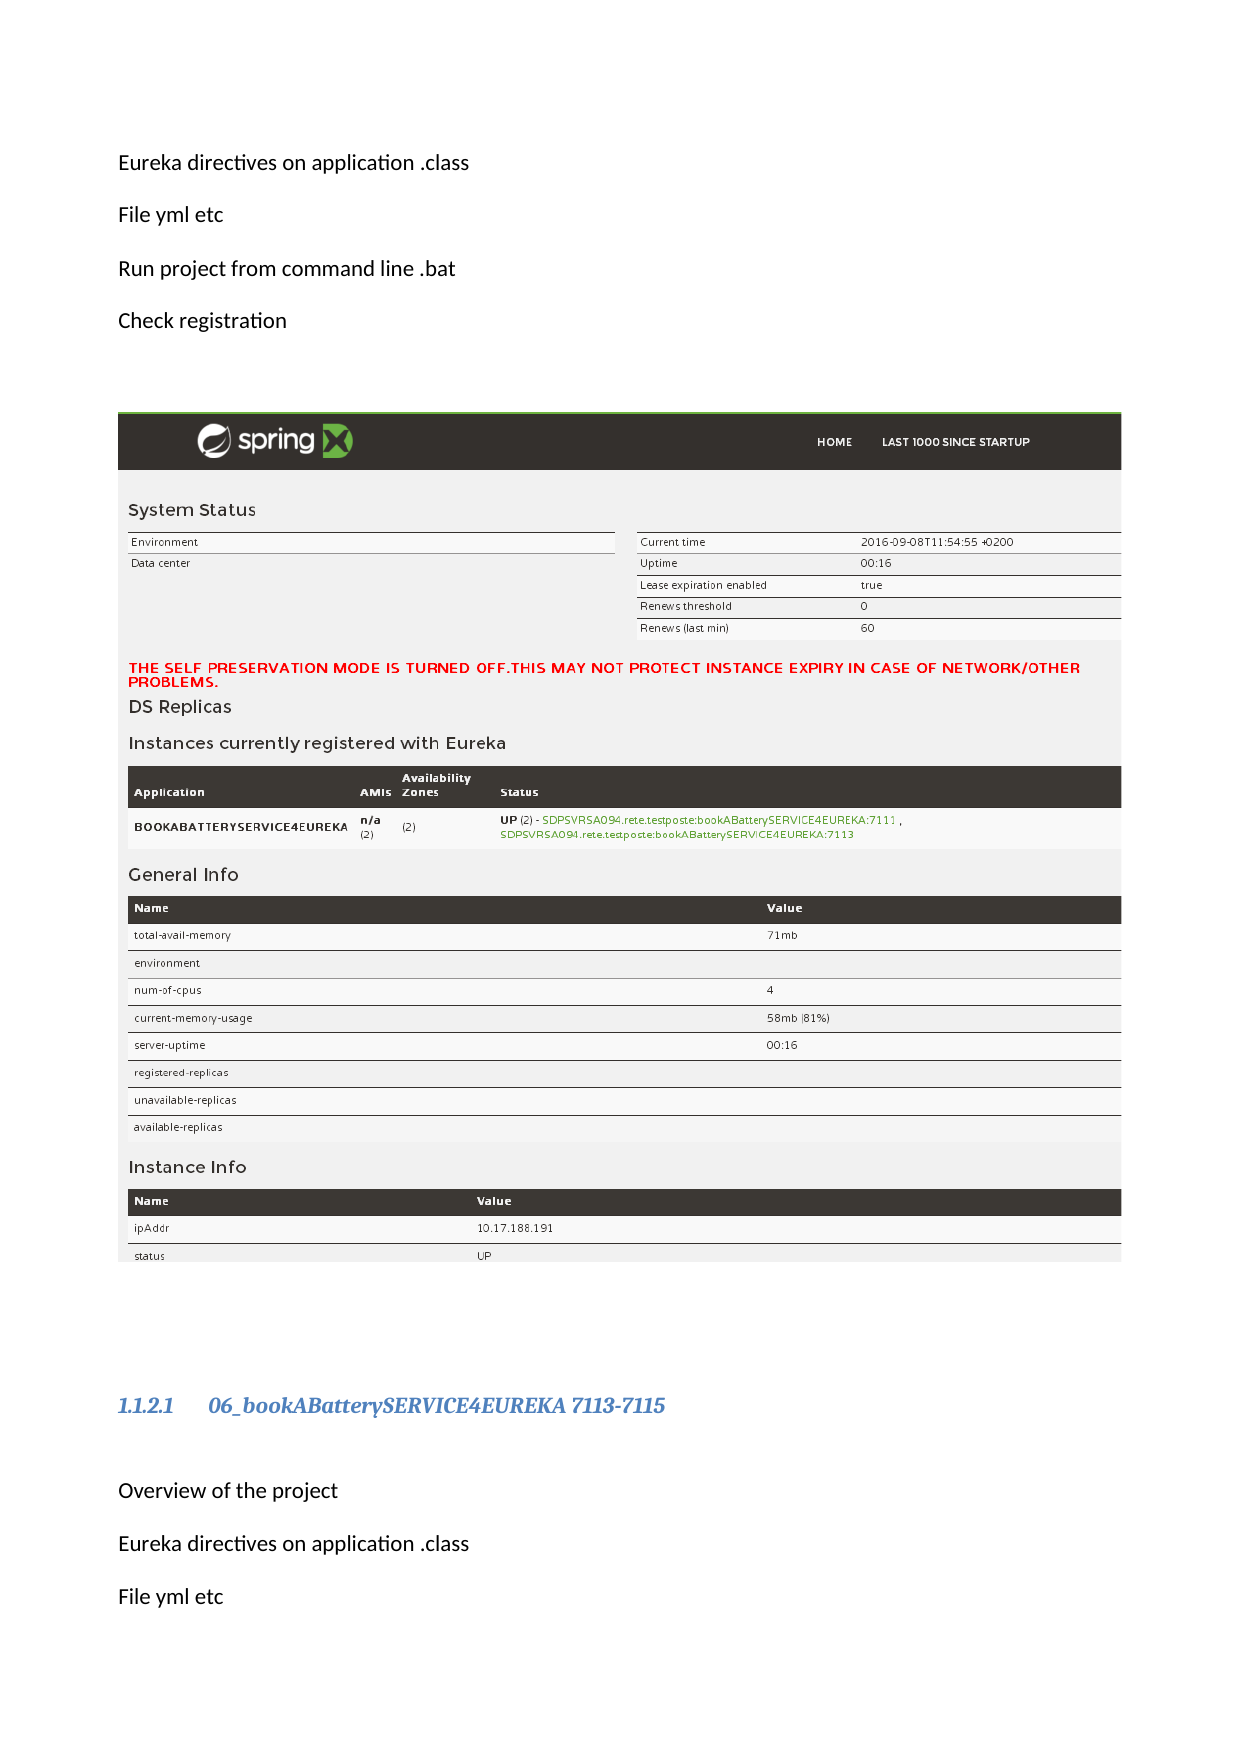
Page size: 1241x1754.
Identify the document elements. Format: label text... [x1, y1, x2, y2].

picture [118, 412, 1122, 1262]
text Eureka directives on application .class [118, 148, 1122, 176]
subtitle 06_bookABatterySERVICE4EUREKA 7113-7115 [118, 1393, 1122, 1419]
text Eureka directives on application .class [118, 1529, 1122, 1557]
text File yml etc [118, 1582, 1122, 1610]
text Check registration [118, 307, 1122, 335]
text File yml etc [118, 201, 1122, 229]
text Overview of the project [118, 1476, 1122, 1504]
text Run project from command line .bat [118, 254, 1122, 282]
